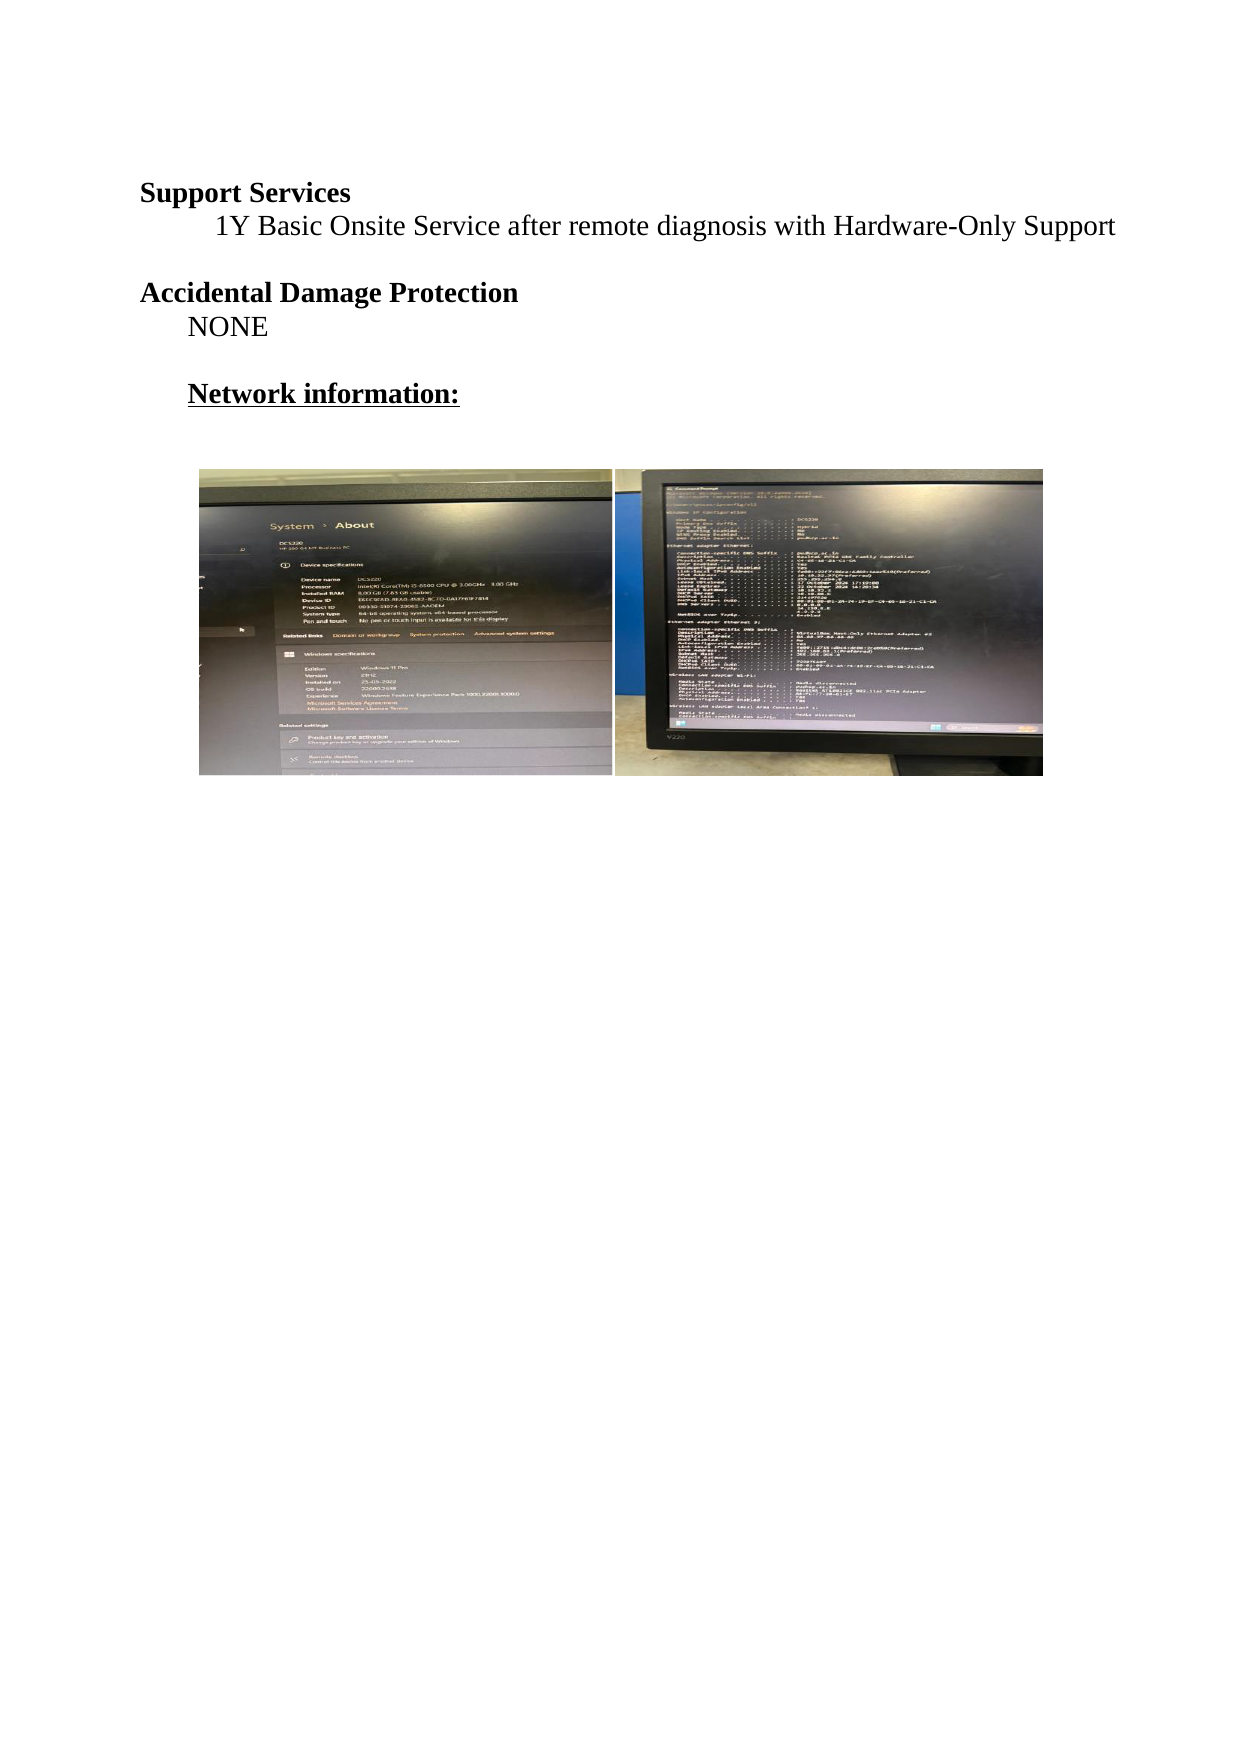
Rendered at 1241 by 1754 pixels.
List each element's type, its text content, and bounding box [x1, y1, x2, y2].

text Accidental Damage Protection [139, 276, 1144, 309]
picture [199, 469, 1043, 776]
text Support Services [139, 175, 1144, 208]
text NONE [139, 309, 1144, 343]
subtitle Network information: [187, 377, 1144, 410]
text 1Y Basic Onsite Service after remote diagnosis with Hardware-Only Support [139, 208, 1144, 242]
